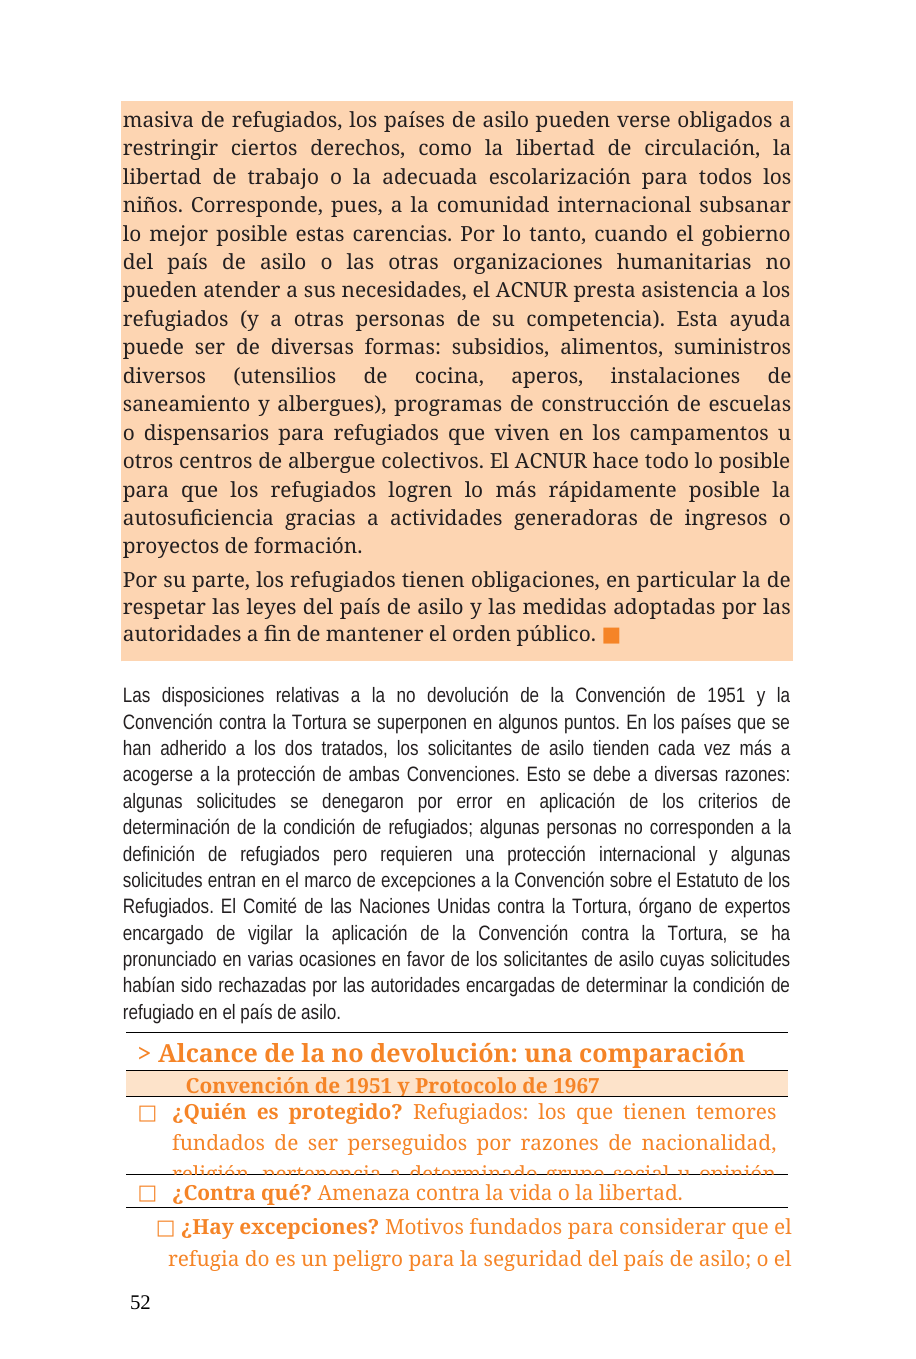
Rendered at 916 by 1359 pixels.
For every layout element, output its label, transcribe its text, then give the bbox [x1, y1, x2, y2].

text Las disposiciones relativas a la no devolución de la Convención de 1951 y la Convención contra la Tortura se superponen en algunos puntos. En los países que se han adherido a los dos tratados, los solicitantes de asilo tienden cada vez más a acogerse a la protección de ambas Convenciones. Esto se debe a diversas razones: algunas solicitudes se denegaron por error en aplicación de los criterios de determinación de la condición de refugiados; algunas personas no corresponden a la definición de refugiados pero requieren una protección internacional y algunas solicitudes entran en el marco de excepciones a la Convención sobre el Estatuto de los Refugiados. El Comité de las Naciones Unidas contra la Tortura, órgano de expertos encargado de vigilar la aplicación de la Convención contra la Tortura, se ha pronunciado en varias ocasiones en favor de los solicitantes de asilo cuyas solicitudes habían sido rechazadas por las autoridades encargadas de determinar la condición de refugiado en el país de asilo. [123, 683, 792, 1023]
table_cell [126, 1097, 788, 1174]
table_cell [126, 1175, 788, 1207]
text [123, 1212, 792, 1272]
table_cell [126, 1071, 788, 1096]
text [123, 103, 792, 560]
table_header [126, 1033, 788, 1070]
text Por su parte, los refugiados tienen obligaciones, en particular la de respetar las leyes del país de asilo y las medidas adoptadas por las autoridades a fin de mantener el orden público. ■ [123, 563, 792, 660]
